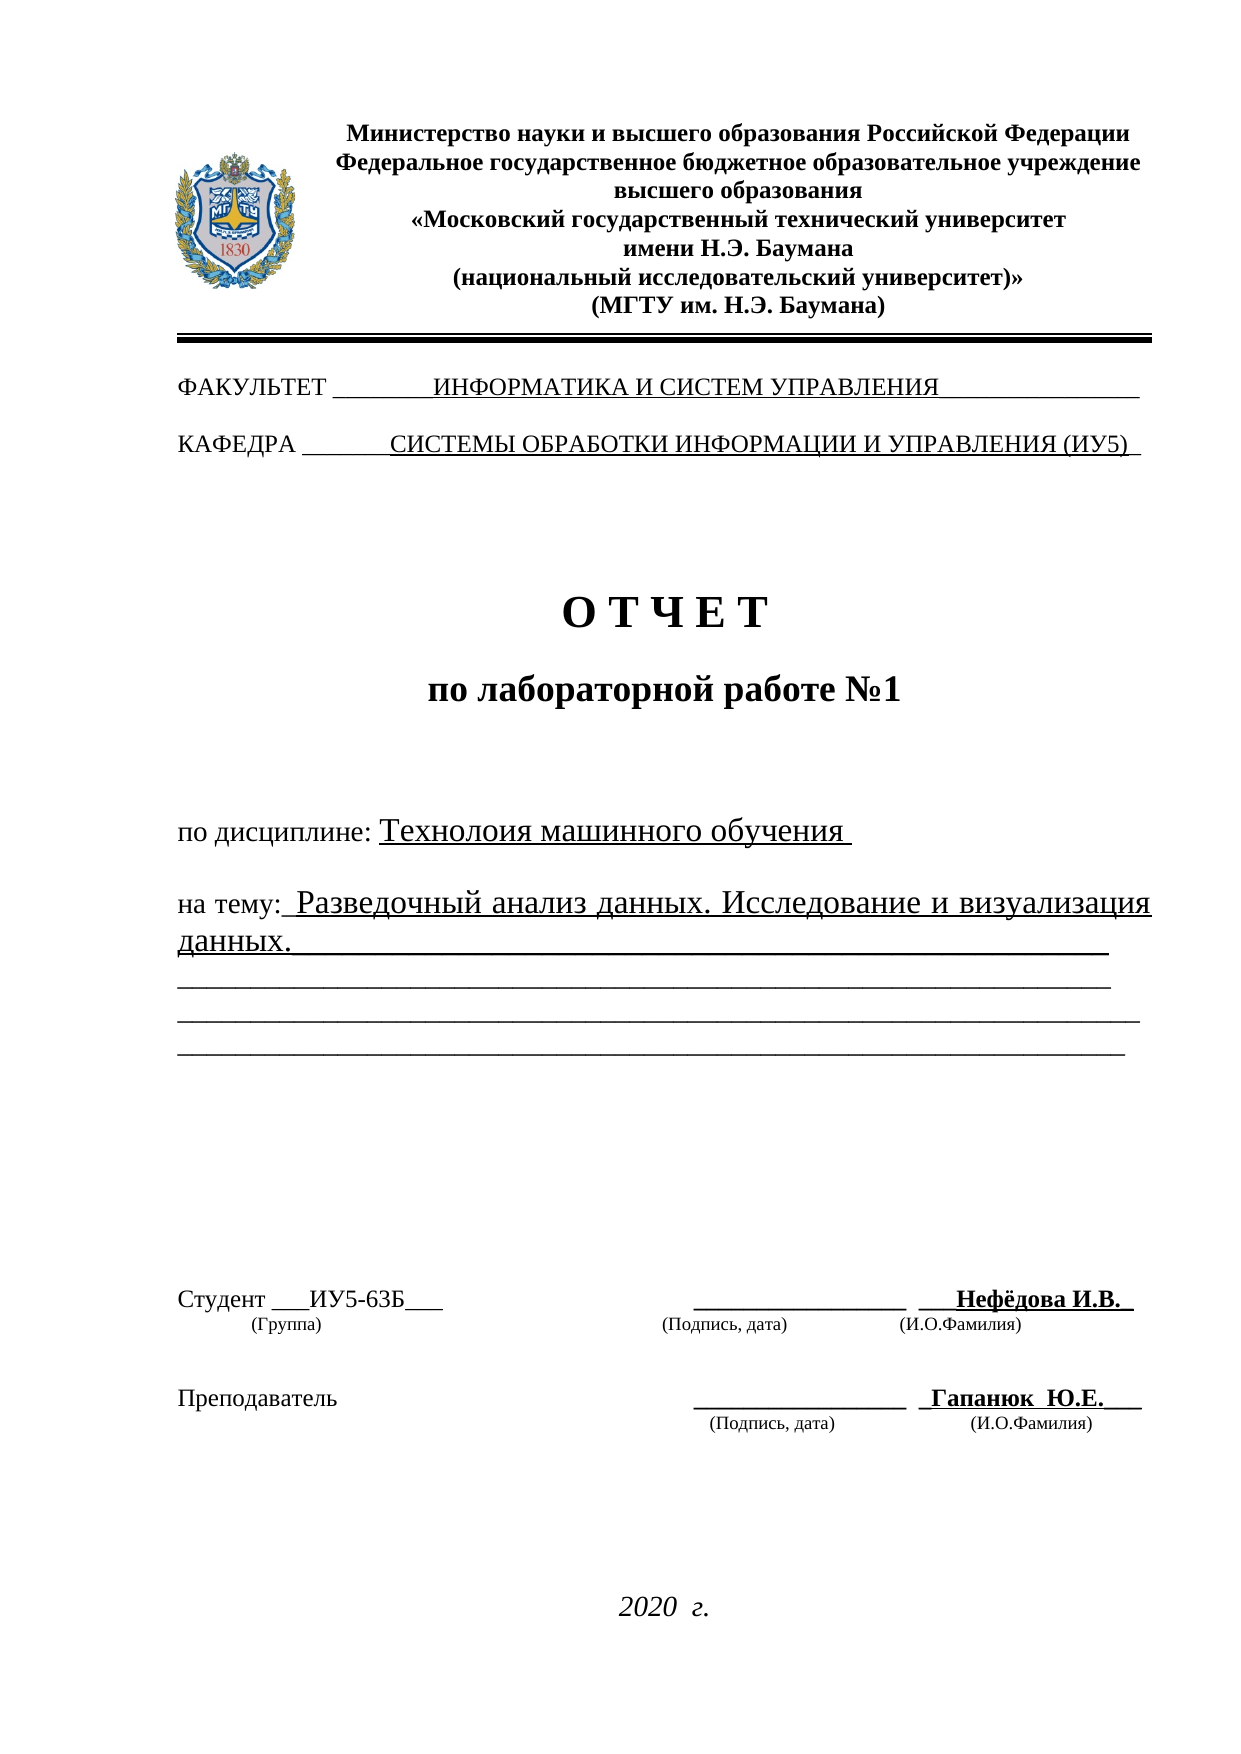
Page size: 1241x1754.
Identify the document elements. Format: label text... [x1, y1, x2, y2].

text по дисциплине: Технолоия машинного обучения [177, 810, 1152, 848]
table_header [166, 118, 313, 319]
picture [175, 152, 296, 287]
text (Группа) (Подпись, дата) (И.О.Фамилия) [251, 1313, 1093, 1335]
text ФАКУЛЬТЕТ ________ИНФОРМАТИКА И СИСТЕМ УПРАВЛЕНИЯ________________ [177, 372, 1152, 400]
text ____________________________________________________________________________________________________________________________________________________________________________________________________________________________________________________________________________________________________________________________________________________________________________________________________________________________________________________________________________ [177, 992, 1152, 1227]
text Преподаватель _________________ _Гапанюк Ю.Е.___ [177, 1383, 1152, 1412]
text Студент ___ИУ5-63Б___ _________________ ___Нефёдова И.В._ [177, 1284, 1152, 1313]
table_header Министерство науки и высшего образования Российской Федерации Федеральное государственное бюджетное образовательное учреждение высшего образования «Московский государственный технический университет имени Н.Э. Баумана (национальный исследовательский университет)» (МГТУ им. Н.Э. Баумана) [313, 118, 1163, 319]
text по лабораторной работе №1 [177, 666, 1152, 709]
text КАФЕДРА _______СИСТЕМЫ ОБРАБОТКИ ИНФОРМАЦИИ И УПРАВЛЕНИЯ (ИУ5)_ [177, 429, 1152, 458]
text 2020 г. [177, 1589, 1152, 1622]
text на тему:_Разведочный анализ данных. Исследование и визуализация данных._________________________________________________ ________________________________________________________________ [177, 882, 1152, 992]
text (Подпись, дата) (И.О.Фамилия) [177, 1412, 1093, 1433]
text О Т Ч Е Т [177, 585, 1152, 637]
